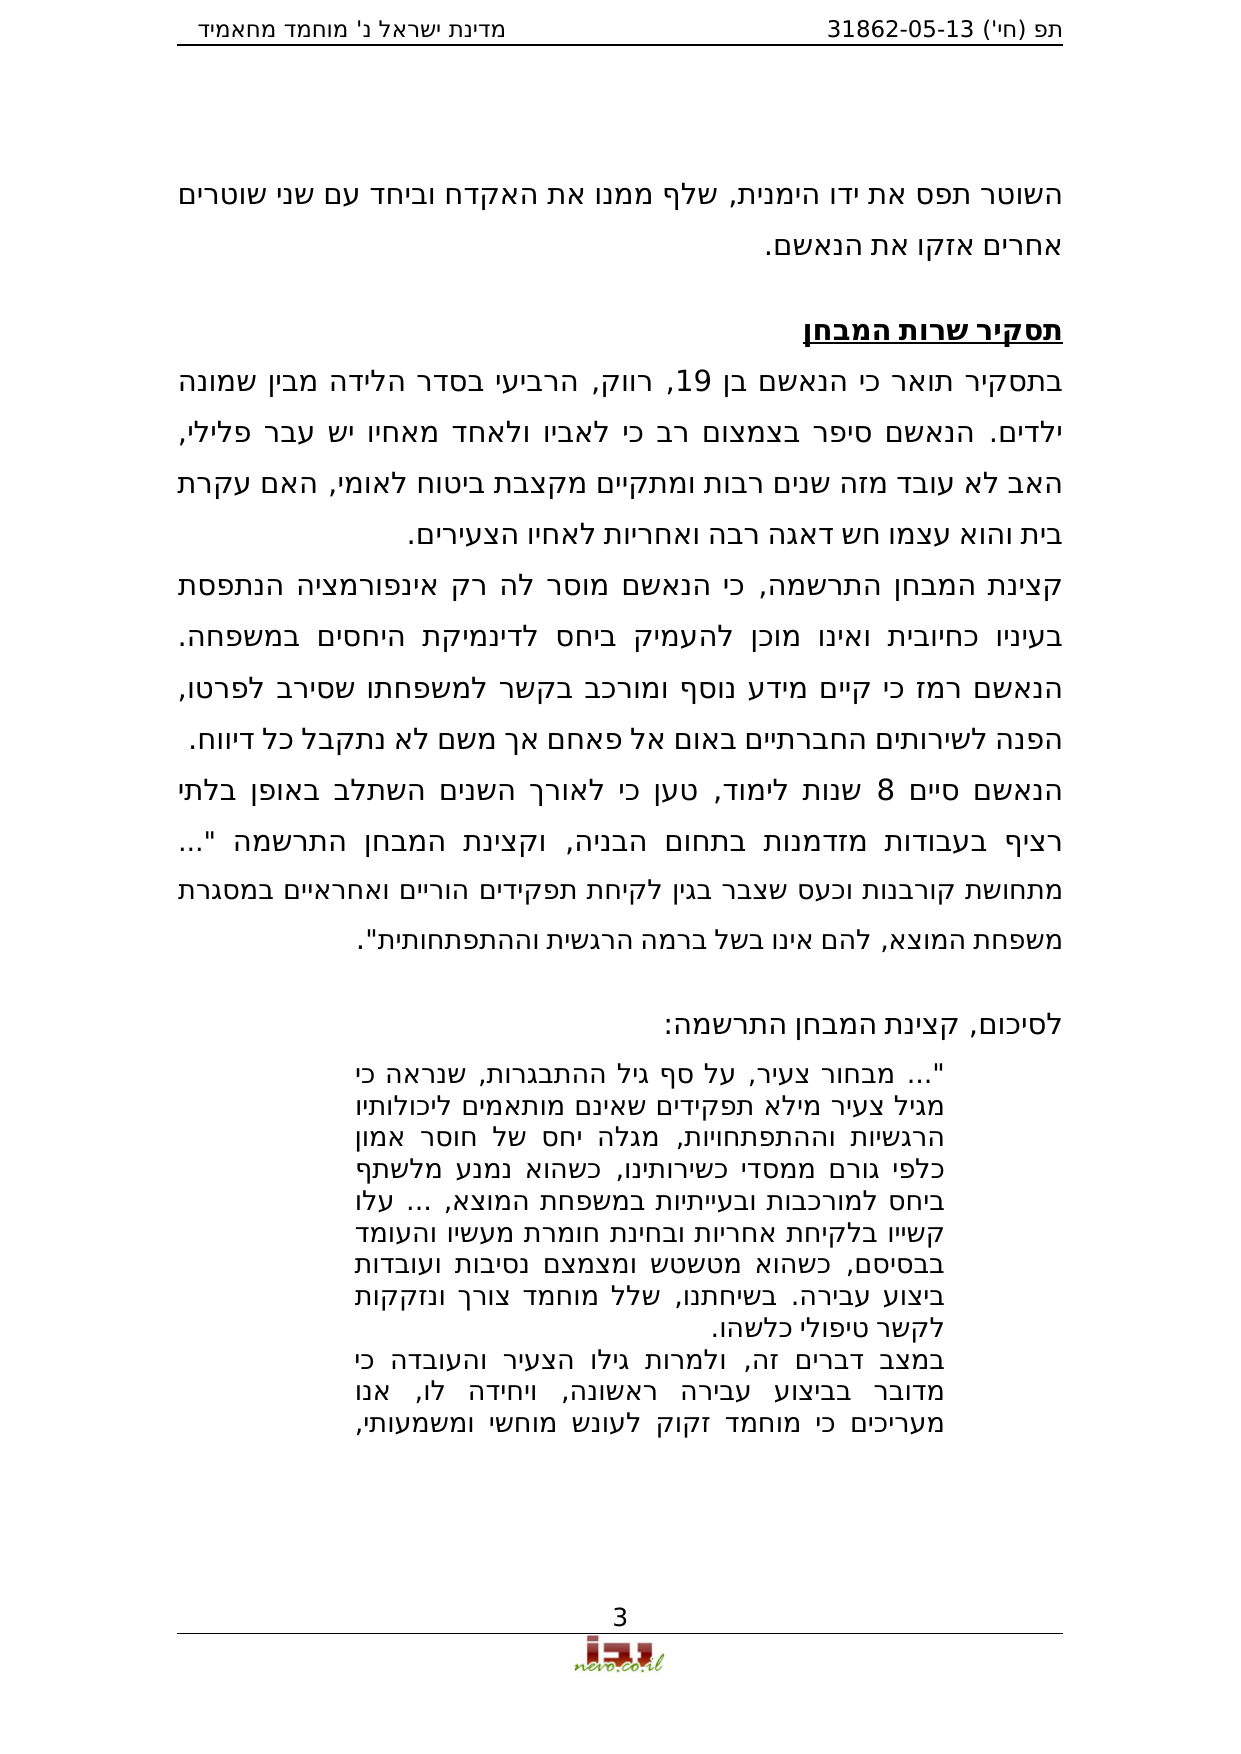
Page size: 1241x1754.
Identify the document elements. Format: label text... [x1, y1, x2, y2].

text הנאשם סיים 8 שנות לימוד, טען כי לאורך השנים השתלב באופן בלתי רציף בעבודות מזדמנות בתחום הבניה, וקצינת המבחן התרשמה "... מתחושת קורבנות וכעס שצבר בגין לקיחת תפקידים הוריים ואחראיים במסגרת משפחת המוצא, להם אינו בשל ברמה הרגשית וההתפתחותית". [177, 773, 1063, 957]
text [177, 177, 1063, 262]
picture [574, 1635, 666, 1673]
text בתסקיר תואר כי הנאשם בן 19, רווק, הרביעי בסדר הלידה מבין שמונה ילדים. הנאשם סיפר בצמצום רב כי לאביו ולאחד מאחיו יש עבר פלילי, האב לא עובד מזה שנים רבות ומתקיים מקצבת ביטוח לאומי, האם עקרת בית והוא עצמו חש דאגה רבה ואחריות לאחיו הצעירים. [177, 364, 1063, 552]
text לסיכום, קצינת המבחן התרשמה: [177, 1007, 1063, 1041]
text קצינת המבחן התרשמה, כי הנאשם מוסר לה רק אינפורמציה הנתפסת בעיניו כחיובית ואינו מוכן להעמיק ביחס לדינמיקת היחסים במשפחה. הנאשם רמז כי קיים מידע נוסף ומורכב בקשר למשפחתו שסירב לפרטו, הפנה לשירותים החברתיים באום אל פאחם אך משם לא נתקבל כל דיווח. [177, 569, 1063, 756]
text "... מבחור צעיר, על סף גיל ההתבגרות, שנראה כי מגיל צעיר מילא תפקידים שאינם מותאמים ליכולותיו הרגשיות וההתפתחויות, מגלה יחס של חוסר אמון כלפי גורם ממסדי כשירותינו, כשהוא נמנע מלשתף ביחס למורכבות ובעייתיות במשפחת המוצא, ... עלו קשייו בלקיחת אחריות ובחינת חומרת מעשיו והעומד בבסיסם, כשהוא מטשטש ומצמצם נסיבות ועובדות ביצוע עבירה. בשיחתנו, שלל מוחמד צורך ונזקקות לקשר טיפולי כלשהו. [354, 1058, 945, 1344]
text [354, 1344, 945, 1439]
text תסקיר שרות המבחן [177, 313, 1063, 347]
